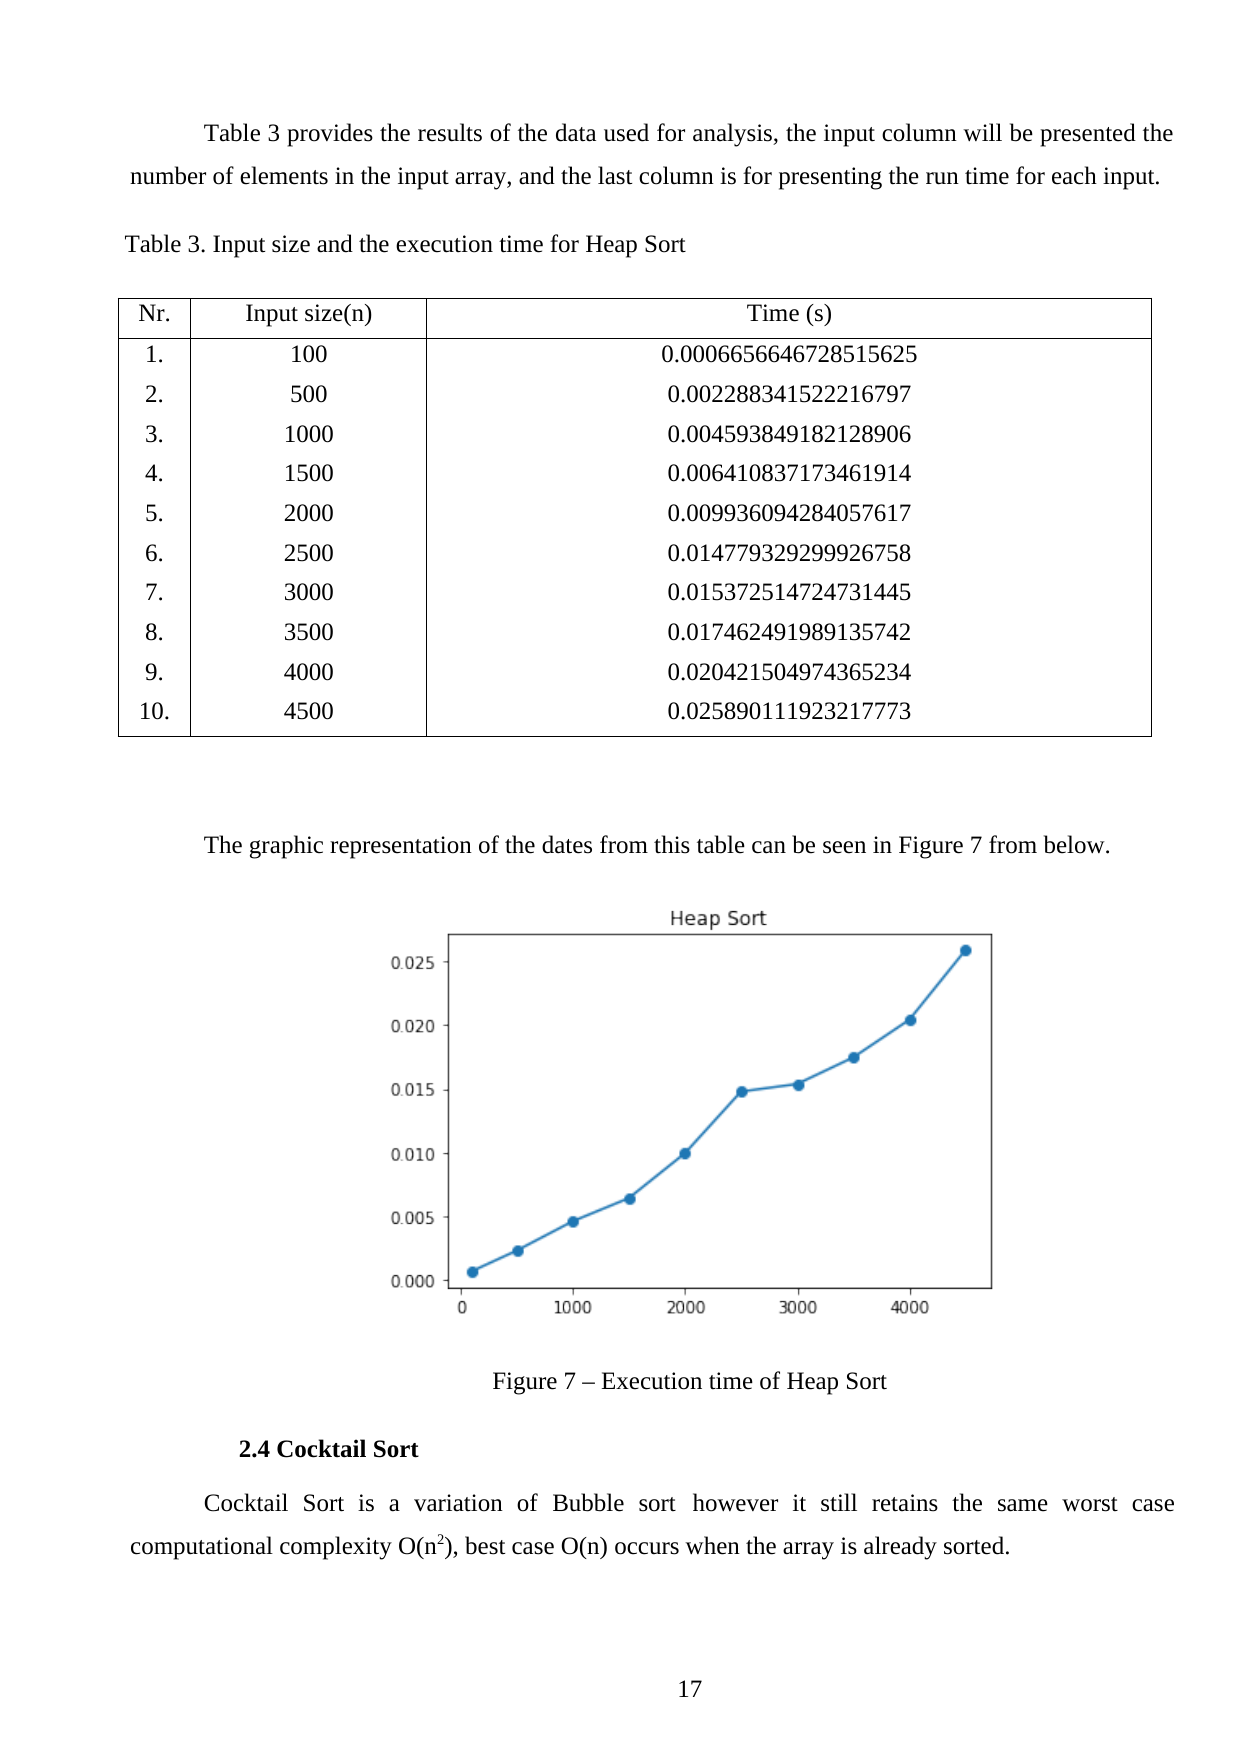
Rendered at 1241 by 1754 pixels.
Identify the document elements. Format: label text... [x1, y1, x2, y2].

text Table 3. Input size and the execution time for Heap Sort [118, 229, 1175, 258]
text Figure 7 – Execution time of Heap Sort [130, 1366, 1175, 1395]
table_cell 0.0006656646728515625 0.002288341522216797 0.004593849182128906 0.006410837173461914 0.009936094284057617 0.014779329299926758 0.015372514724731445 0.017462491989135742 0.020421504974365234 0.025890111923217773 [427, 339, 1151, 736]
table_header Time (s) [427, 299, 1151, 338]
table_cell 1. 2. 3. 4. 5. 6. 7. 8. 9. 10. [119, 339, 190, 736]
table_cell 100 500 1000 1500 2000 2500 3000 3500 4000 4500 [191, 339, 426, 736]
picture [378, 898, 1001, 1327]
table_header Nr. [119, 299, 190, 338]
text Table 3 provides the results of the data used for analysis, the input column will be presented the number of elements in the input array, and the last column is for presenting the run time for each input. [130, 118, 1175, 190]
text Cocktail Sort is a variation of Bubble sort however it still retains the same worst case computational complexity O(n2), best case O(n) occurs when the array is already sorted. [130, 1488, 1175, 1560]
text The graphic representation of the dates from this table can be seen in Figure 7 from below. [130, 830, 1175, 859]
subtitle 2.4 Cocktail Sort [121, 1434, 1175, 1463]
table_header Input size(n) [191, 299, 426, 338]
